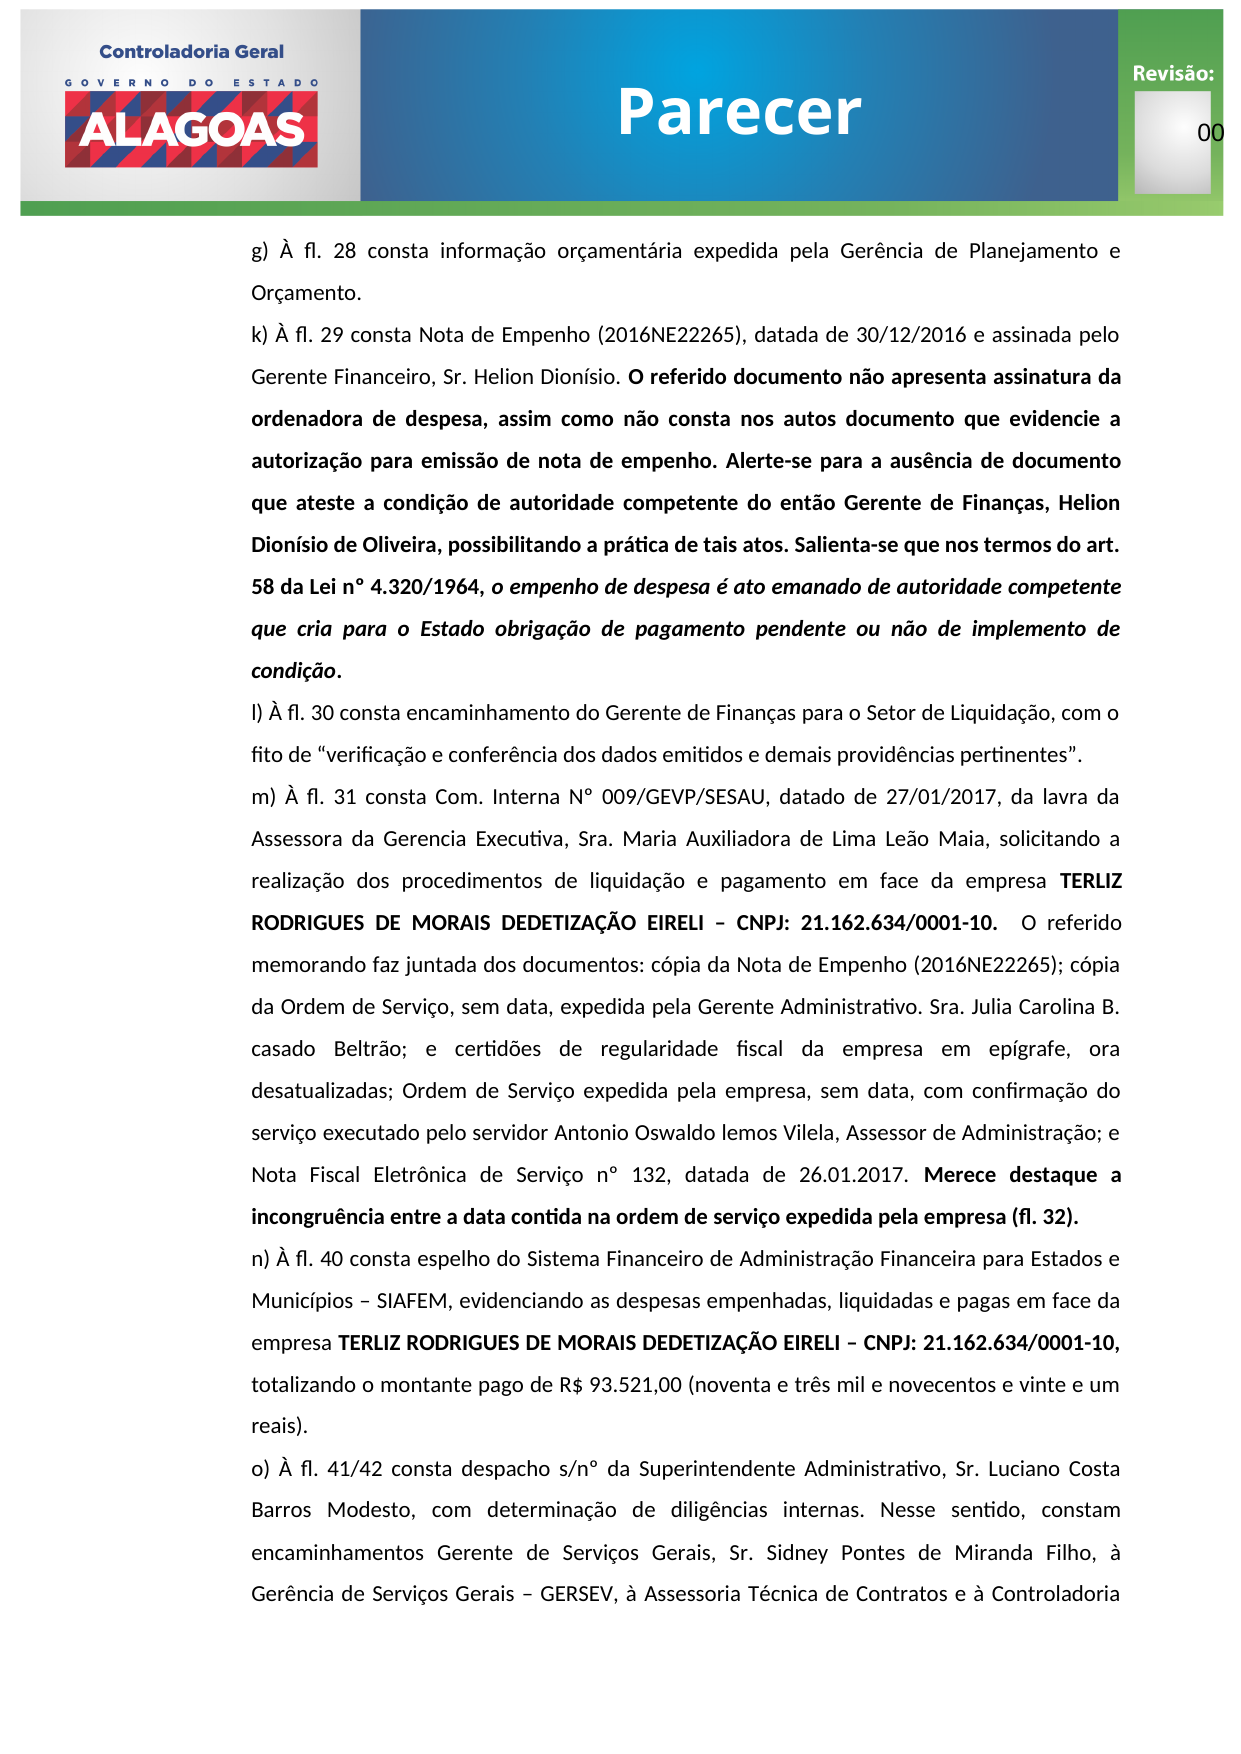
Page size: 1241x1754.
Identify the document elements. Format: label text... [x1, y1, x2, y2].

text m) À fl. 31 consta Com. Interna Nº 009/GEVP/SESAU, datado de 27/01/2017, da lavra da Assessora da Gerencia Executiva, Sra. Maria Auxiliadora de Lima Leão Maia, solicitando a realização dos procedimentos de liquidação e pagamento em face da empresa TERLIZ RODRIGUES DE MORAIS DEDETIZAÇÃO EIRELI – CNPJ: 21.162.634/0001-10. O referido memorando faz juntada dos documentos: cópia da Nota de Empenho (2016NE22265); cópia da Ordem de Serviço, sem data, expedida pela Gerente Administrativo. Sra. Julia Carolina B. casado Beltrão; e certidões de regularidade fiscal da empresa em epígrafe, ora desatualizadas; Ordem de Serviço expedida pela empresa, sem data, com confirmação do serviço executado pelo servidor Antonio Oswaldo lemos Vilela, Assessor de Administração; e Nota Fiscal Eletrônica de Serviço nº 132, datada de 26.01.2017. Merece destaque a incongruência entre a data contida na ordem de serviço expedida pela empresa (fl. 32). [251, 782, 1122, 1230]
picture [20, 9, 1224, 216]
text g) À fl. 28 consta informação orçamentária expedida pela Gerência de Planejamento e Orçamento. [251, 236, 1122, 306]
text n) À fl. 40 consta espelho do Sistema Financeiro de Administração Financeira para Estados e Municípios – SIAFEM, evidenciando as despesas empenhadas, liquidadas e pagas em face da empresa TERLIZ RODRIGUES DE MORAIS DEDETIZAÇÃO EIRELI – CNPJ: 21.162.634/0001-10, totalizando o montante pago de R$ 93.521,00 (noventa e três mil e novecentos e vinte e um reais). [251, 1244, 1122, 1440]
picture [1214, 125, 1222, 139]
text l) À fl. 30 consta encaminhamento do Gerente de Finanças para o Setor de Liquidação, com o fito de “verificação e conferência dos dados emitidos e demais providências pertinentes”. [251, 698, 1122, 768]
text k) À fl. 29 consta Nota de Empenho (2016NE22265), datada de 30/12/2016 e assinada pelo Gerente Financeiro, Sr. Helion Dionísio. O referido documento não apresenta assinatura da ordenadora de despesa, assim como não consta nos autos documento que evidencie a autorização para emissão de nota de empenho. Alerte-se para a ausência de documento que ateste a condição de autoridade competente do então Gerente de Finanças, Helion Dionísio de Oliveira, possibilitando a prática de tais atos. Salienta-se que nos termos do art. 58 da Lei nº 4.320/1964, o empenho de despesa é ato emanado de autoridade competente que cria para o Estado obrigação de pagamento pendente ou não de implemento de condição. [251, 320, 1122, 684]
